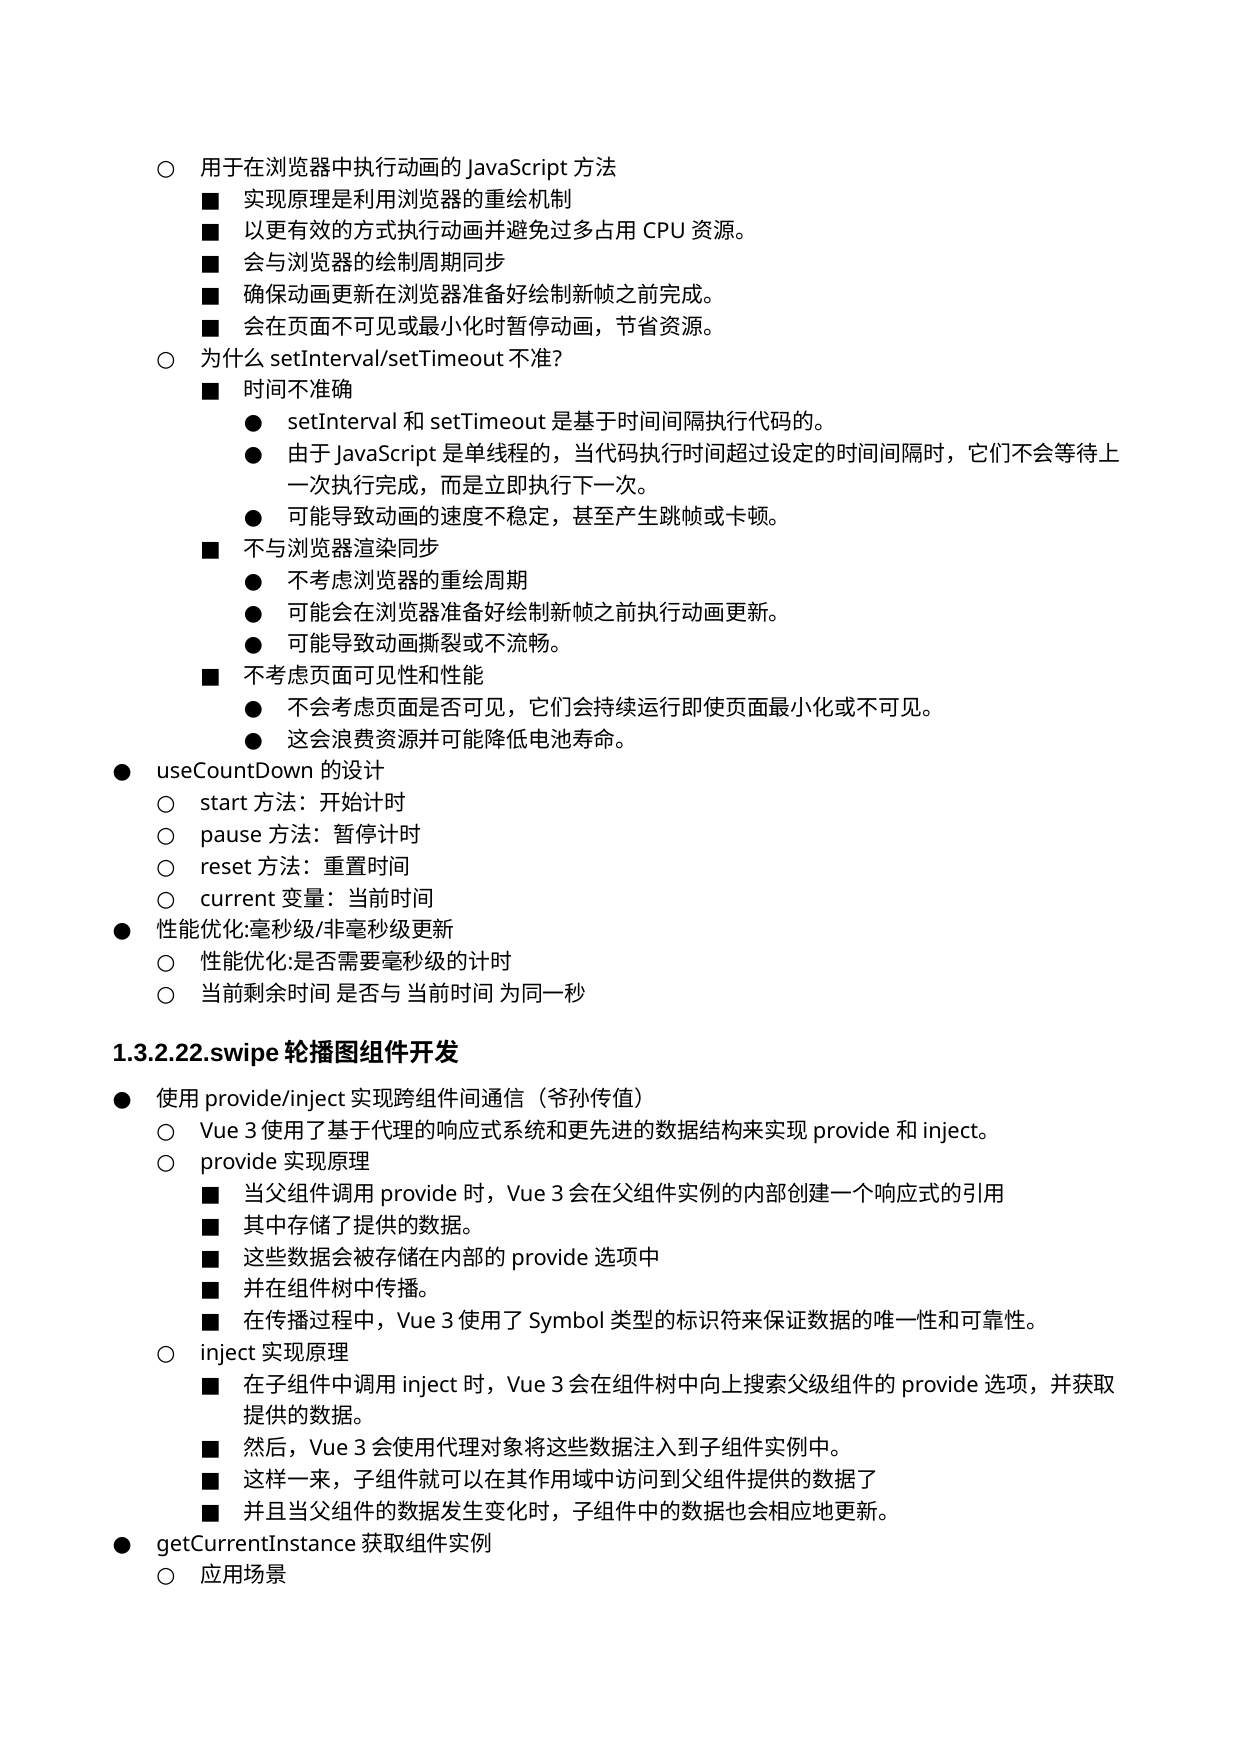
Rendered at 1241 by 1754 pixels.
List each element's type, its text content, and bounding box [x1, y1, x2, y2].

list 性能优化:是否需要毫秒级的计时 [156, 944, 1128, 976]
list 以更有效的方式执行动画并避免过多占用 CPU 资源。 [200, 213, 1128, 245]
list 在子组件中调用 inject 时，Vue 3会在组件树中向上搜索父级组件的 provide 选项，并获取提供的数据。 [200, 1367, 1128, 1430]
list 在传播过程中，Vue 3使用了 Symbol 类型的标识符来保证数据的唯一性和可靠性。 [200, 1303, 1128, 1335]
list 性能优化:毫秒级/非毫秒级更新 [112, 912, 1128, 944]
list 这会浪费资源并可能降低电池寿命。 [244, 722, 1128, 753]
list 由于 JavaScript 是单线程的，当代码执行时间超过设定的时间间隔时，它们不会等待上一次执行完成，而是立即执行下一次。 [244, 436, 1128, 499]
list 会与浏览器的绘制周期同步 [200, 245, 1128, 277]
list 这些数据会被存储在内部的 provide 选项中 [200, 1240, 1128, 1271]
list setInterval 和 setTimeout 是基于时间间隔执行代码的。 [244, 404, 1128, 436]
list 不考虑页面可见性和性能 [200, 658, 1128, 690]
list 然后，Vue 3会使用代理对象将这些数据注入到子组件实例中。 [200, 1430, 1128, 1462]
list 不与浏览器渲染同步 [200, 531, 1128, 563]
list 其中存储了提供的数据。 [200, 1208, 1128, 1240]
list Vue 3使用了基于代理的响应式系统和更先进的数据结构来实现provide 和 inject。 [156, 1113, 1128, 1144]
list 为什么setInterval/setTimeout不准? [156, 341, 1128, 372]
list 这样一来，子组件就可以在其作用域中访问到父组件提供的数据了 [200, 1462, 1128, 1494]
list reset 方法：重置时间 [156, 849, 1128, 881]
list 可能导致动画的速度不稳定，甚至产生跳帧或卡顿。 [244, 499, 1128, 531]
list 使用provide/inject实现跨组件间通信（爷孙传值） [112, 1081, 1128, 1113]
list 确保动画更新在浏览器准备好绘制新帧之前完成。 [200, 277, 1128, 309]
list 时间不准确 [200, 372, 1128, 404]
list getCurrentInstance获取组件实例 [112, 1526, 1128, 1557]
list 并且当父组件的数据发生变化时，子组件中的数据也会相应地更新。 [200, 1494, 1128, 1526]
list pause 方法：暂停计时 [156, 817, 1128, 849]
list provide 实现原理 [156, 1144, 1128, 1176]
list 会在页面不可见或最小化时暂停动画，节省资源。 [200, 309, 1128, 341]
list 当父组件调用 provide 时，Vue 3会在父组件实例的内部创建一个响应式的引用 [200, 1176, 1128, 1208]
list 用于在浏览器中执行动画的 JavaScript 方法 [156, 150, 1128, 182]
list 可能导致动画撕裂或不流畅。 [244, 626, 1128, 658]
list useCountDown 的设计 [112, 753, 1128, 785]
list current 变量：当前时间 [156, 881, 1128, 912]
list 并在组件树中传播。 [200, 1271, 1128, 1303]
list 不会考虑页面是否可见，它们会持续运行即使页面最小化或不可见。 [244, 690, 1128, 722]
subtitle 1.3.2.22.swipe轮播图组件开发 [112, 1044, 1128, 1065]
list 可能会在浏览器准备好绘制新帧之前执行动画更新。 [244, 595, 1128, 626]
list 当前剩余时间 是否与 当前时间 为同一秒 [156, 976, 1128, 1008]
list start 方法：开始计时 [156, 785, 1128, 817]
list 应用场景 [156, 1557, 1128, 1589]
list 不考虑浏览器的重绘周期 [244, 563, 1128, 595]
list inject 实现原理 [156, 1335, 1128, 1367]
list 实现原理是利用浏览器的重绘机制 [200, 182, 1128, 213]
